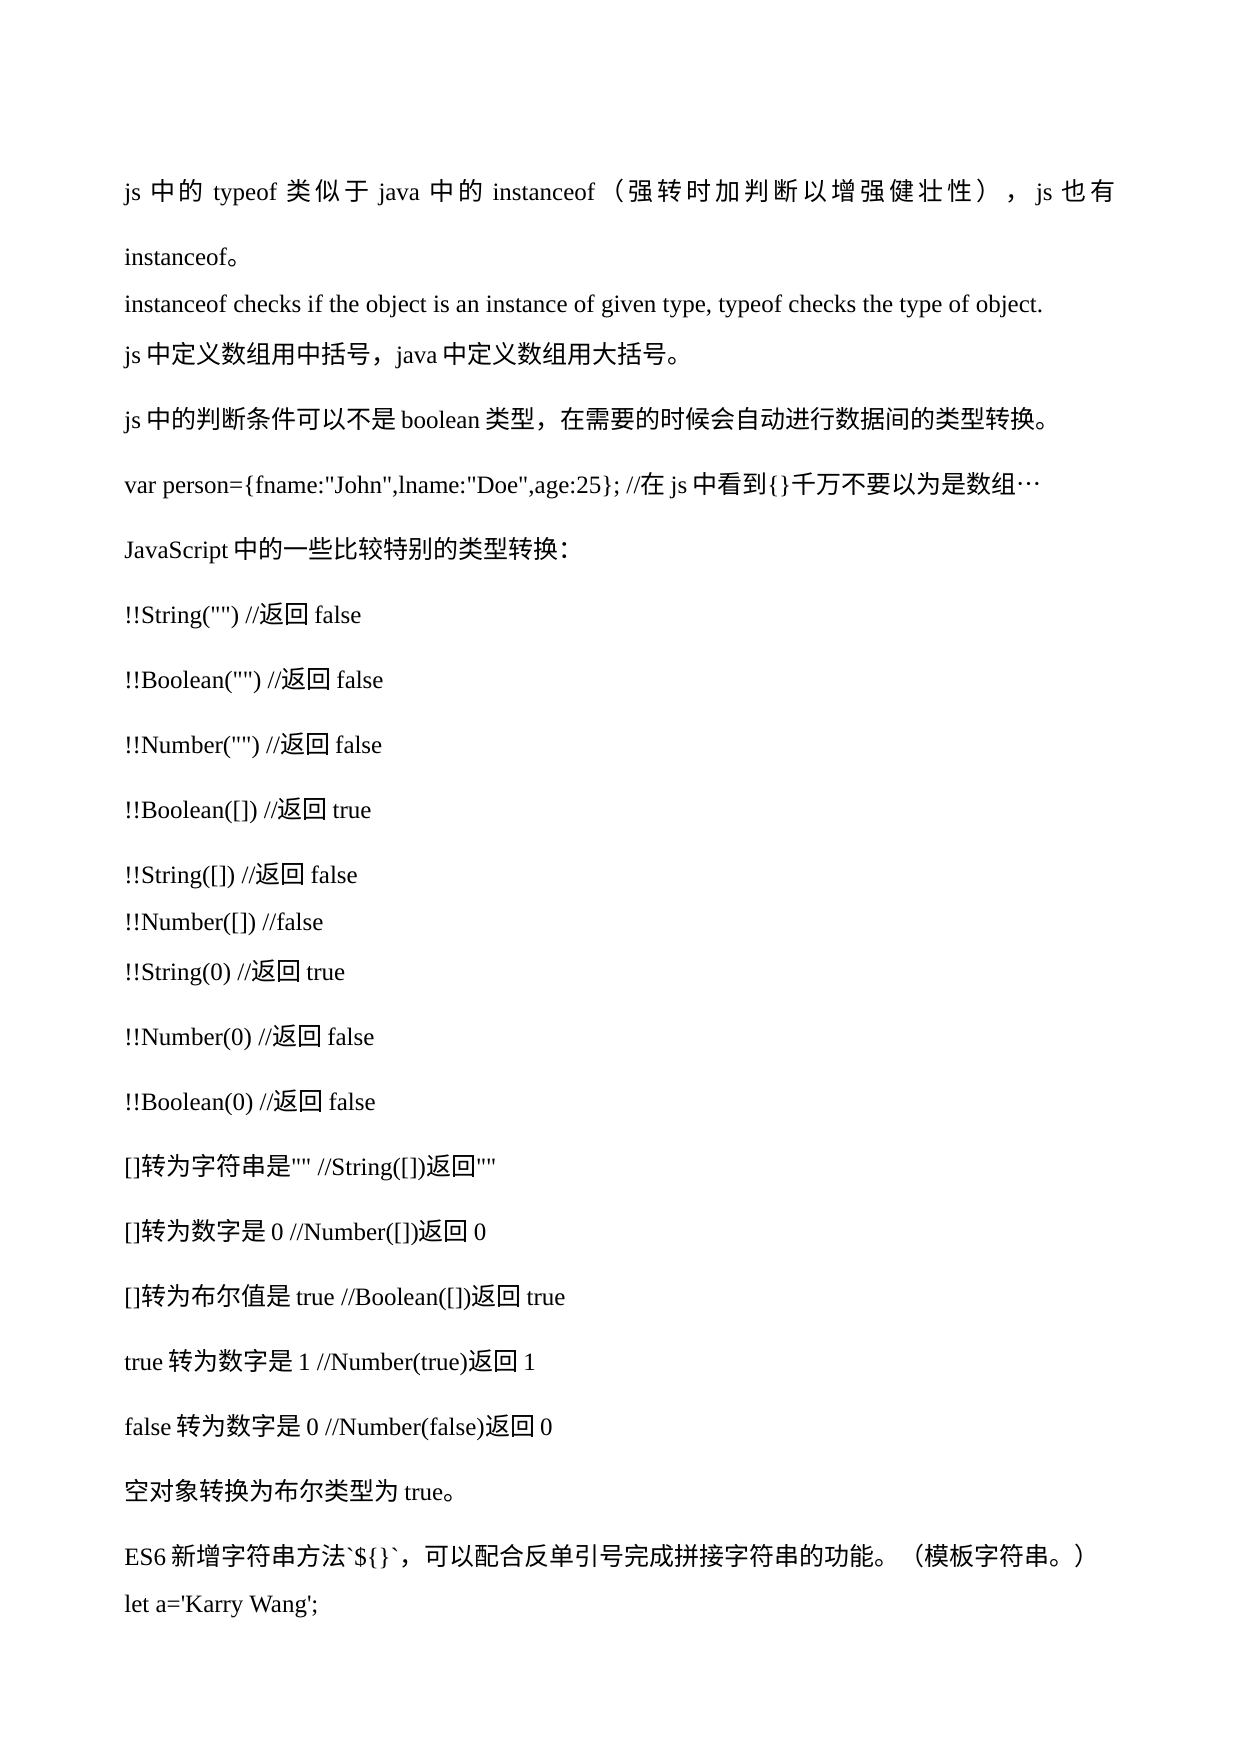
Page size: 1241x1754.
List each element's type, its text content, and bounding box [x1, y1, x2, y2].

text []转为数字是0 //Number([])返回0 [124, 1197, 1116, 1262]
text !!String([]) //返回false [124, 840, 1116, 905]
text instanceof checks if the object is an instance of given type, typeof checks the type of object. [124, 287, 1116, 320]
text !!Number(0) //返回false [124, 1002, 1116, 1067]
text !!String(0) //返回true [124, 937, 1116, 1002]
text !!Number([]) //false [124, 905, 1116, 937]
text var person={fname:"John",lname:"Doe",age:25}; //在js中看到{}千万不要以为是数组… [124, 450, 1116, 515]
text []转为布尔值是true //Boolean([])返回true [124, 1262, 1116, 1327]
text let a='Karry Wang'; [124, 1587, 1116, 1620]
text !!Number("") //返回false [124, 710, 1116, 775]
text false转为数字是0 //Number(false)返回0 [124, 1392, 1116, 1457]
text 空对象转换为布尔类型为true。 [124, 1457, 1116, 1522]
text js中定义数组用中括号，java中定义数组用大括号。 [124, 320, 1116, 385]
text []转为字符串是"" //String([])返回"" [124, 1132, 1116, 1197]
text JavaScript中的一些比较特别的类型转换： [124, 515, 1116, 580]
text js中的typeof类似于java中的instanceof（强转时加判断以增强健壮性），js也有instanceof。 [124, 157, 1116, 287]
text js中的判断条件可以不是boolean类型，在需要的时候会自动进行数据间的类型转换。 [124, 385, 1116, 450]
text ES6新增字符串方法`${}`，可以配合反单引号完成拼接字符串的功能。（模板字符串。） [124, 1522, 1116, 1587]
text !!Boolean(0) //返回false [124, 1067, 1116, 1132]
text !!String("") //返回false [124, 580, 1116, 645]
text !!Boolean("") //返回false [124, 645, 1116, 710]
text true转为数字是1 //Number(true)返回1 [124, 1327, 1116, 1392]
text !!Boolean([]) //返回true [124, 775, 1116, 840]
